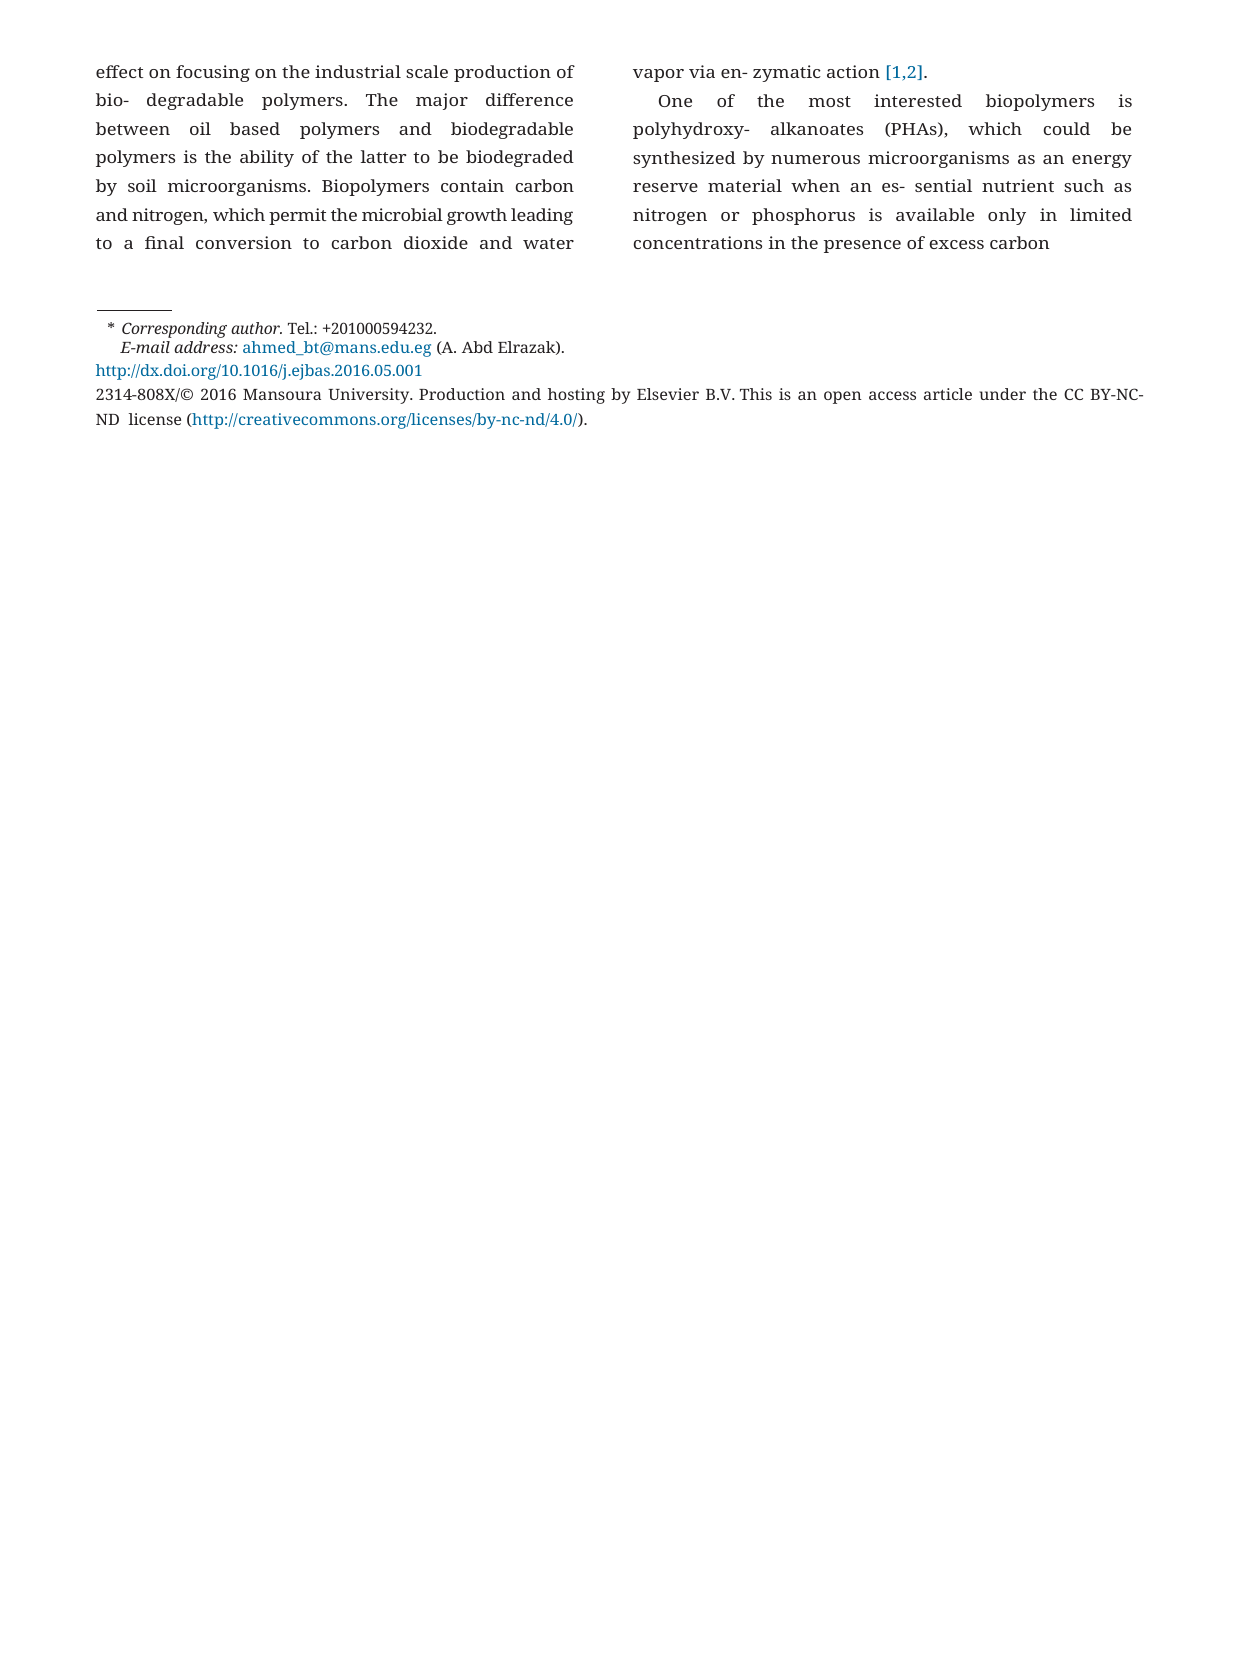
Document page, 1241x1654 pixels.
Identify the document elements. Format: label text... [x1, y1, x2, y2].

picture [472, 413, 478, 427]
picture [545, 413, 550, 427]
picture [322, 342, 333, 352]
picture [572, 413, 577, 427]
picture [353, 365, 358, 373]
text E-mail address: ahmed_bt@mans.edu.eg (A. Abd Elrazak). [120, 340, 1157, 357]
picture [406, 413, 412, 427]
text * Corresponding author. Tel.: +201000594232. [107, 313, 1157, 340]
picture [233, 413, 238, 427]
text effect on focusing on the industrial scale production of bio- degradable polymers. The major difference between oil based polymers and biodegradable polymers is the ability of the latter to be biodegraded by soil microorganisms. Biopolymers contain carbon and nitrogen, which permit the microbial growth leading to a final conversion to carbon dioxide and water vapor via en- zymatic action [1,2]. [95, 60, 574, 254]
picture [216, 364, 221, 378]
picture [131, 364, 136, 378]
picture [278, 364, 283, 378]
picture [261, 365, 266, 373]
text 2314-808X/© 2016 Mansoura University. Production and hosting by Elsevier B.V. This is an open access article under the CC BY-NC-ND license (http://creativecommons.org/licenses/by-nc-nd/4.0/). [95, 384, 1157, 430]
text http://dx.doi.org/10.1016/j.ejbas.2016.05.001 [95, 360, 1157, 381]
text One of the most interested biopolymers is polyhydroxy- alkanoates (PHAs), which could be synthesized by numerous microorganisms as an energy reserve material when an es- sential nutrient such as nitrogen or phosphorus is available only in limited concentrations in the presence of excess carbon [633, 89, 1132, 255]
picture [228, 413, 233, 427]
picture [135, 364, 140, 378]
picture [550, 416, 557, 422]
